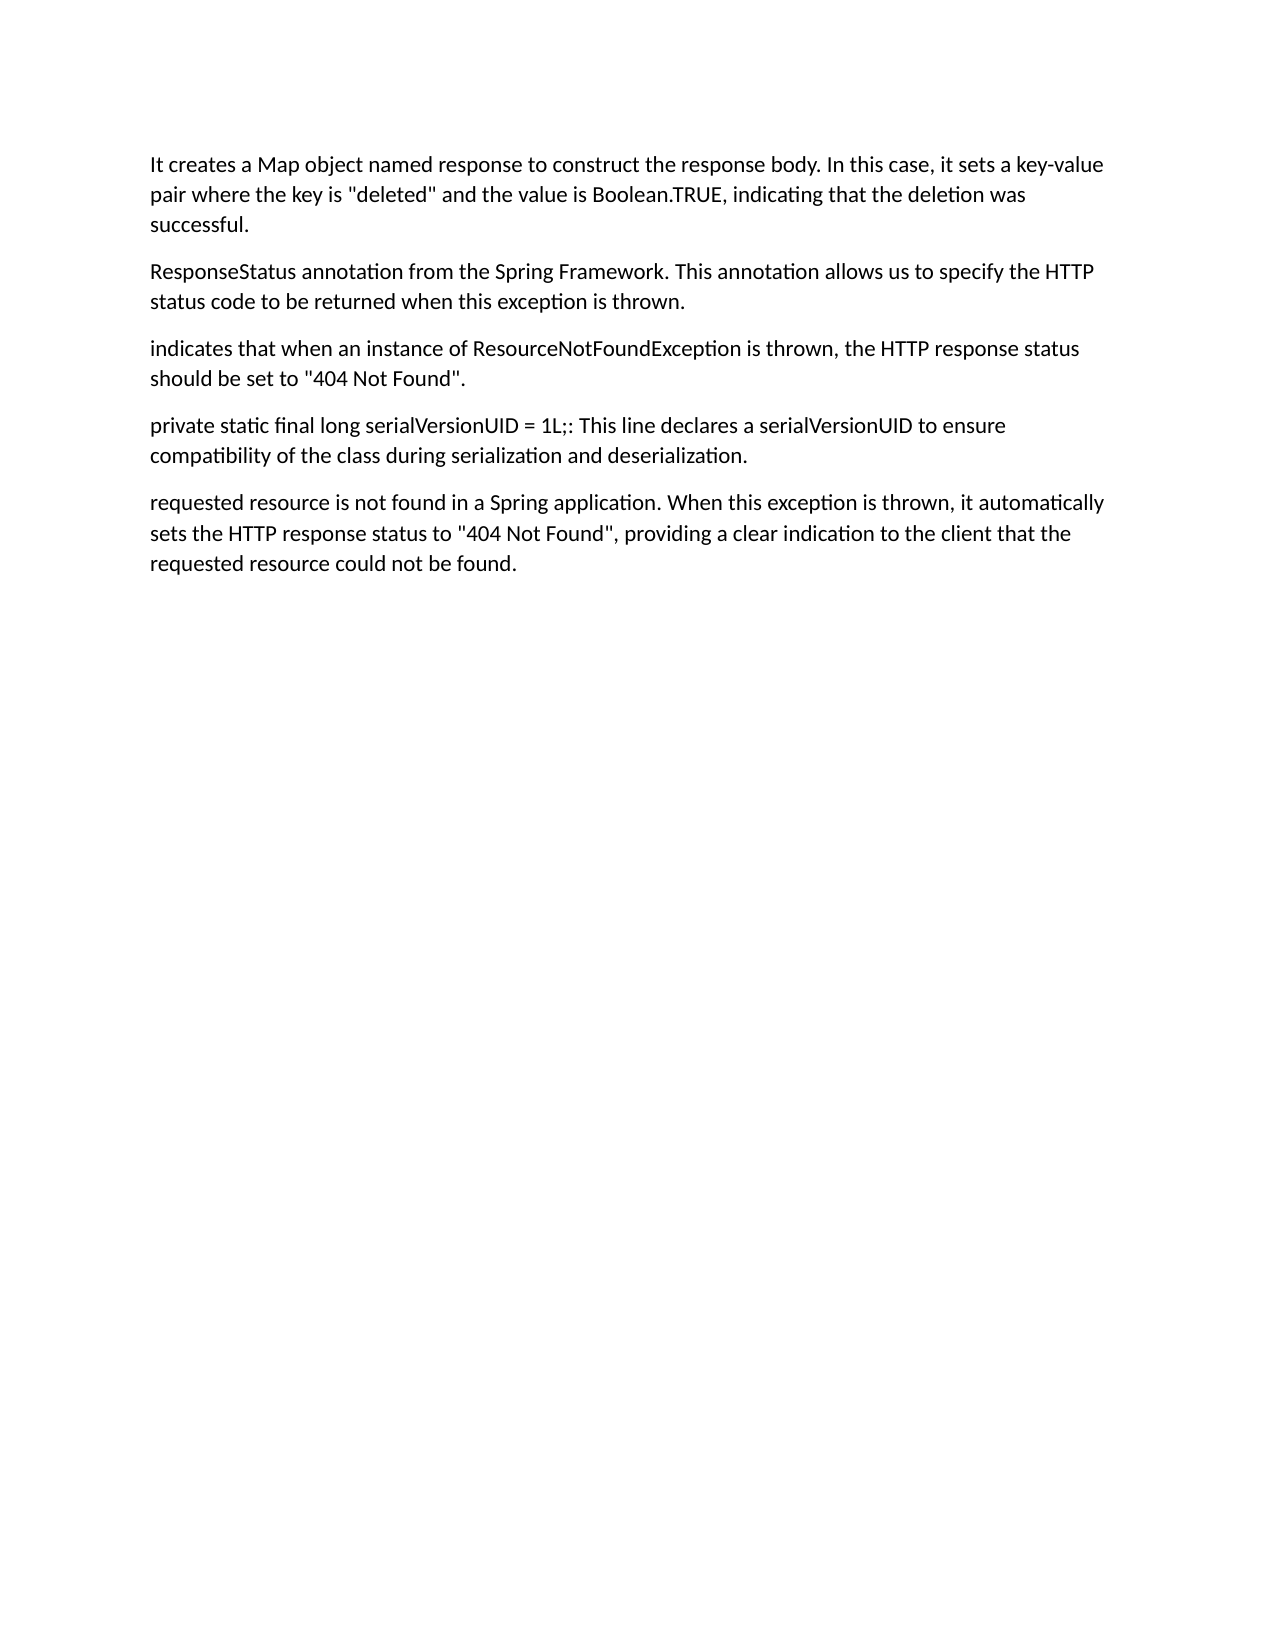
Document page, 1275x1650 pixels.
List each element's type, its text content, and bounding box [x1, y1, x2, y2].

text private static final long serialVersionUID = 1L;: This line declares a serialVersionUID to ensure compatibility of the class during serialization and deserialization. [150, 411, 1125, 470]
text indicates that when an instance of ResourceNotFoundException is thrown, the HTTP response status should be set to "404 Not Found". [150, 334, 1125, 393]
text It creates a Map object named response to construct the response body. In this case, it sets a key-value pair where the key is "deleted" and the value is Boolean.TRUE, indicating that the deletion was successful. [150, 150, 1125, 238]
text ResponseStatus annotation from the Spring Framework. This annotation allows us to specify the HTTP status code to be returned when this exception is thrown. [150, 257, 1125, 316]
text requested resource is not found in a Spring application. When this exception is thrown, it automatically sets the HTTP response status to "404 Not Found", providing a clear indication to the client that the requested resource could not be found. [150, 488, 1125, 577]
